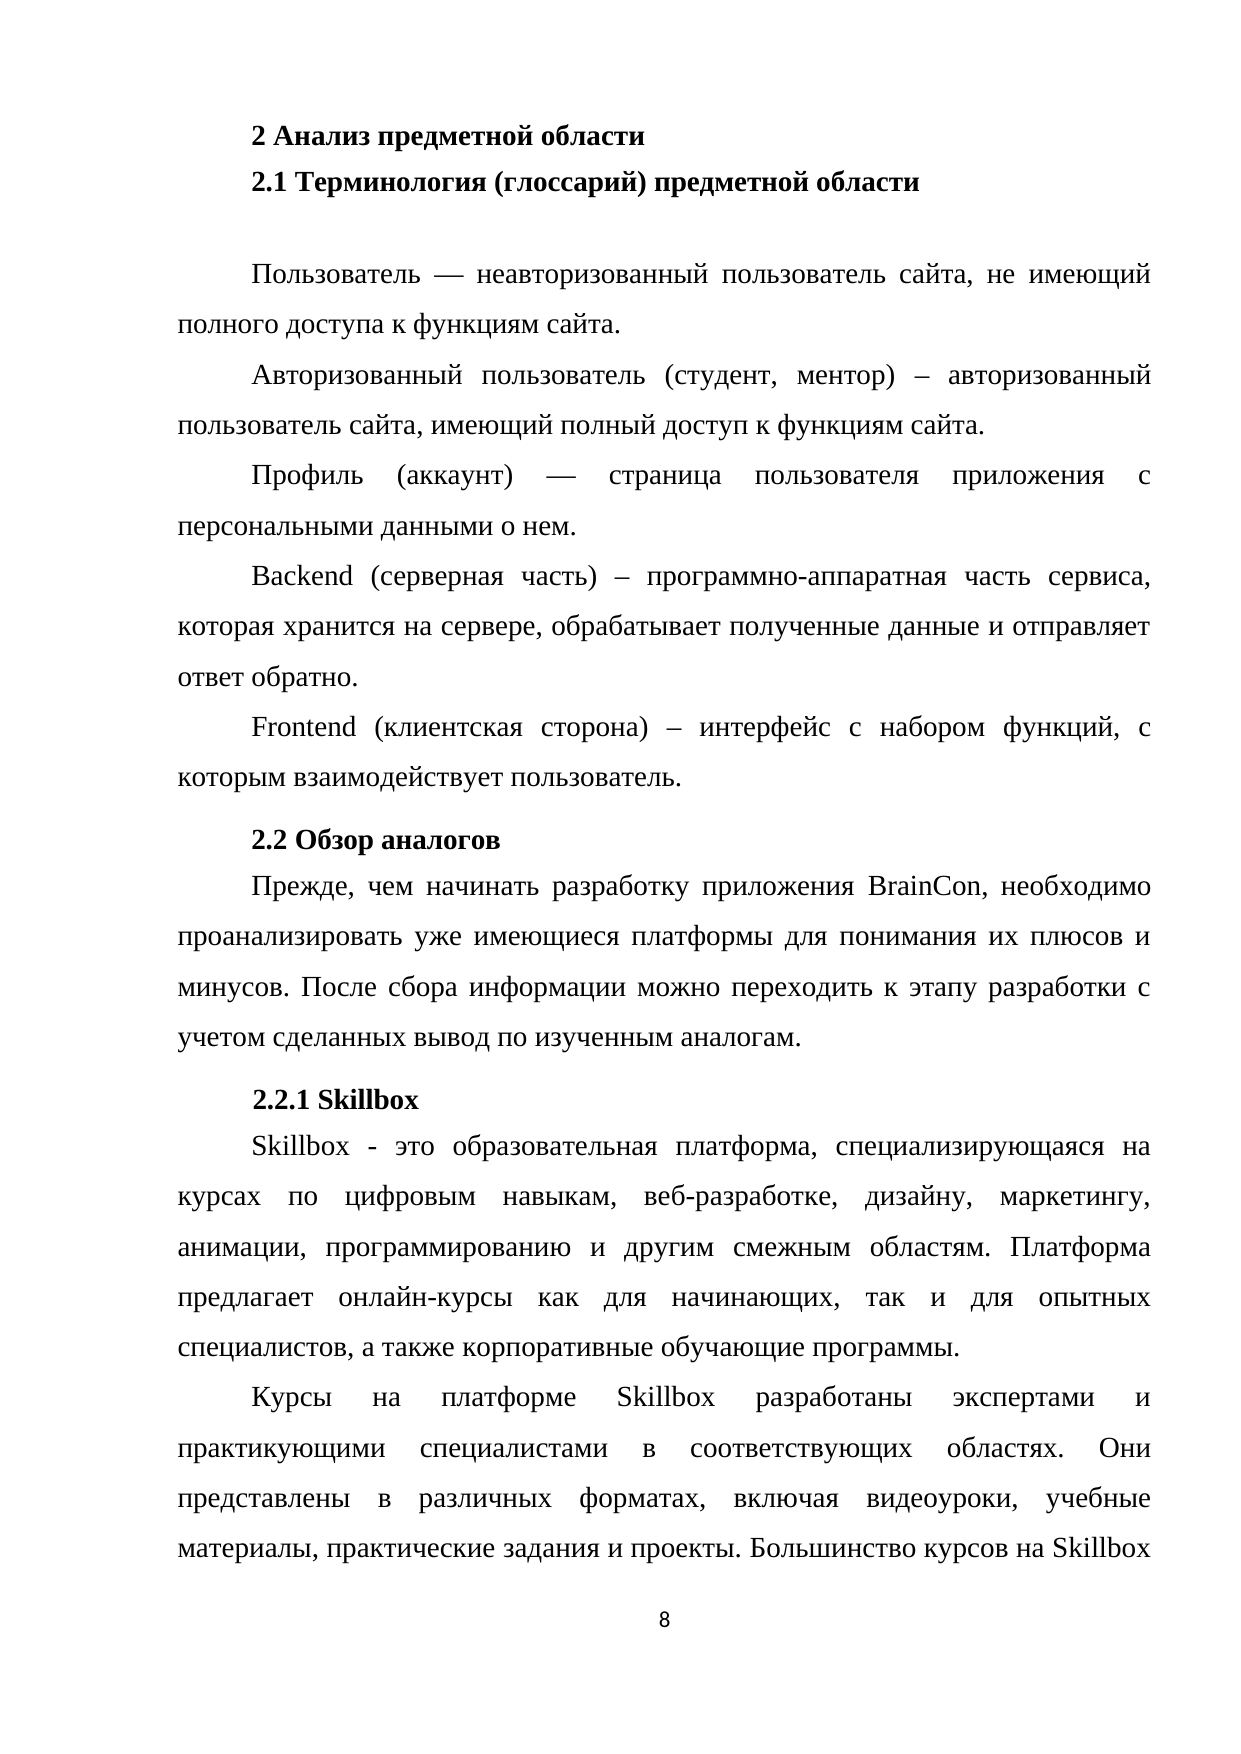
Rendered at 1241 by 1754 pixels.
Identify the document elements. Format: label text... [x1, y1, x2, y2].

text Анализ предметной области [251, 118, 1152, 152]
text Авторизованный пользователь (студент, ментор) – авторизованный пользователь сайта, имеющий полный доступ к функциям сайта. [177, 357, 1152, 441]
text Backend (серверная часть) – программно-аппаратная часть сервиса, которая хранится на сервере, обрабатывает полученные данные и отправляет ответ обратно. [177, 558, 1152, 692]
text Профиль (аккаунт) — страница пользователя приложения с персональными данными о нем. [177, 457, 1152, 541]
text Обзор аналогов [251, 822, 1152, 856]
text Терминология (глоссарий) предметной области [251, 164, 1152, 198]
text Пользователь — неавторизованный пользователь сайта, не имеющий полного доступа к функциям сайта. [177, 256, 1152, 340]
text Skillbox - это образовательная платформа, специализирующаяся на курсах по цифровым навыкам, веб-разработке, дизайну, маркетингу, анимации, программированию и другим смежным областям. Платформа предлагает онлайн-курсы как для начинающих, так и для опытных специалистов, а также корпоративные обучающие программы. [177, 1128, 1152, 1363]
text Skillbox [252, 1082, 1152, 1116]
text Прежде, чем начинать разработку приложения BrainCon, необходимо проанализировать уже имеющиеся платформы для понимания их плюсов и минусов. После сбора информации можно переходить к этапу разработки с учетом сделанных вывод по изученным аналогам. [177, 868, 1152, 1053]
text Frontend (клиентская сторона) – интерфейс с набором функций, с которым взаимодействует пользователь. [177, 709, 1152, 793]
